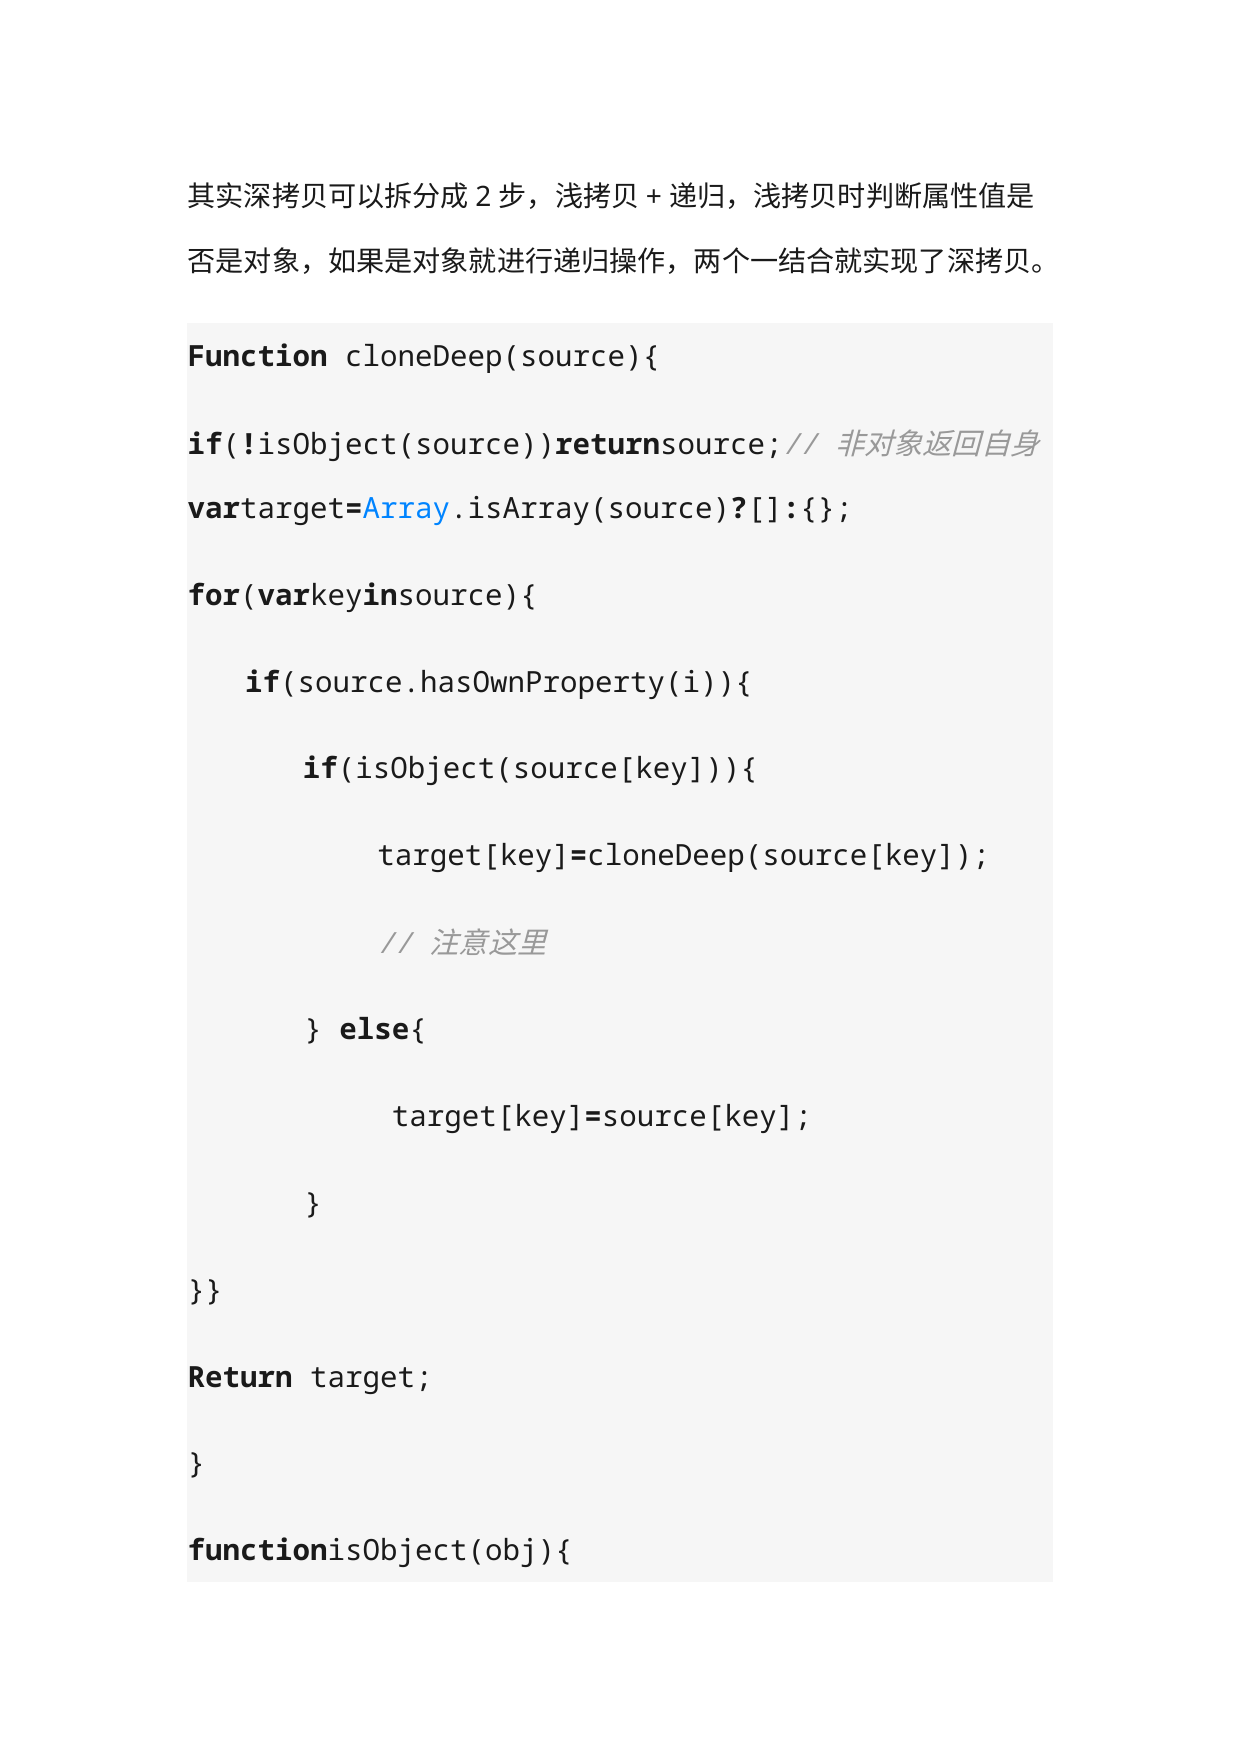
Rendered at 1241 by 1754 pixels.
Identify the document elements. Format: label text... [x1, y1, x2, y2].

text } [187, 1430, 1053, 1495]
text 其实深拷贝可以拆分成 2 步，浅拷贝 + 递归，浅拷贝时判断属性值是否是对象，如果是对象就进行递归操作，两个一结合就实现了深拷贝。 [187, 162, 1053, 292]
text if(!isObject(source))returnsource;// 非对象返回自身vartarget=Array.isArray(source)?[]:{}; [187, 409, 1053, 539]
text } else{ [187, 996, 1053, 1061]
text for(varkeyinsource){ [187, 561, 1053, 626]
text target[key]=cloneDeep(source[key]); [187, 822, 1053, 887]
text Function cloneDeep(source){ [187, 323, 1053, 388]
text if(isObject(source[key])){ [187, 735, 1053, 800]
text target[key]=source[key]; [187, 1083, 1053, 1148]
text // 注意这里 [187, 909, 1053, 974]
text functionisObject(obj){ [187, 1517, 1053, 1582]
text }} [187, 1256, 1053, 1321]
text Return target; [187, 1343, 1053, 1408]
text if(source.hasOwnProperty(i)){ [187, 648, 1053, 713]
text } [187, 1169, 1053, 1234]
